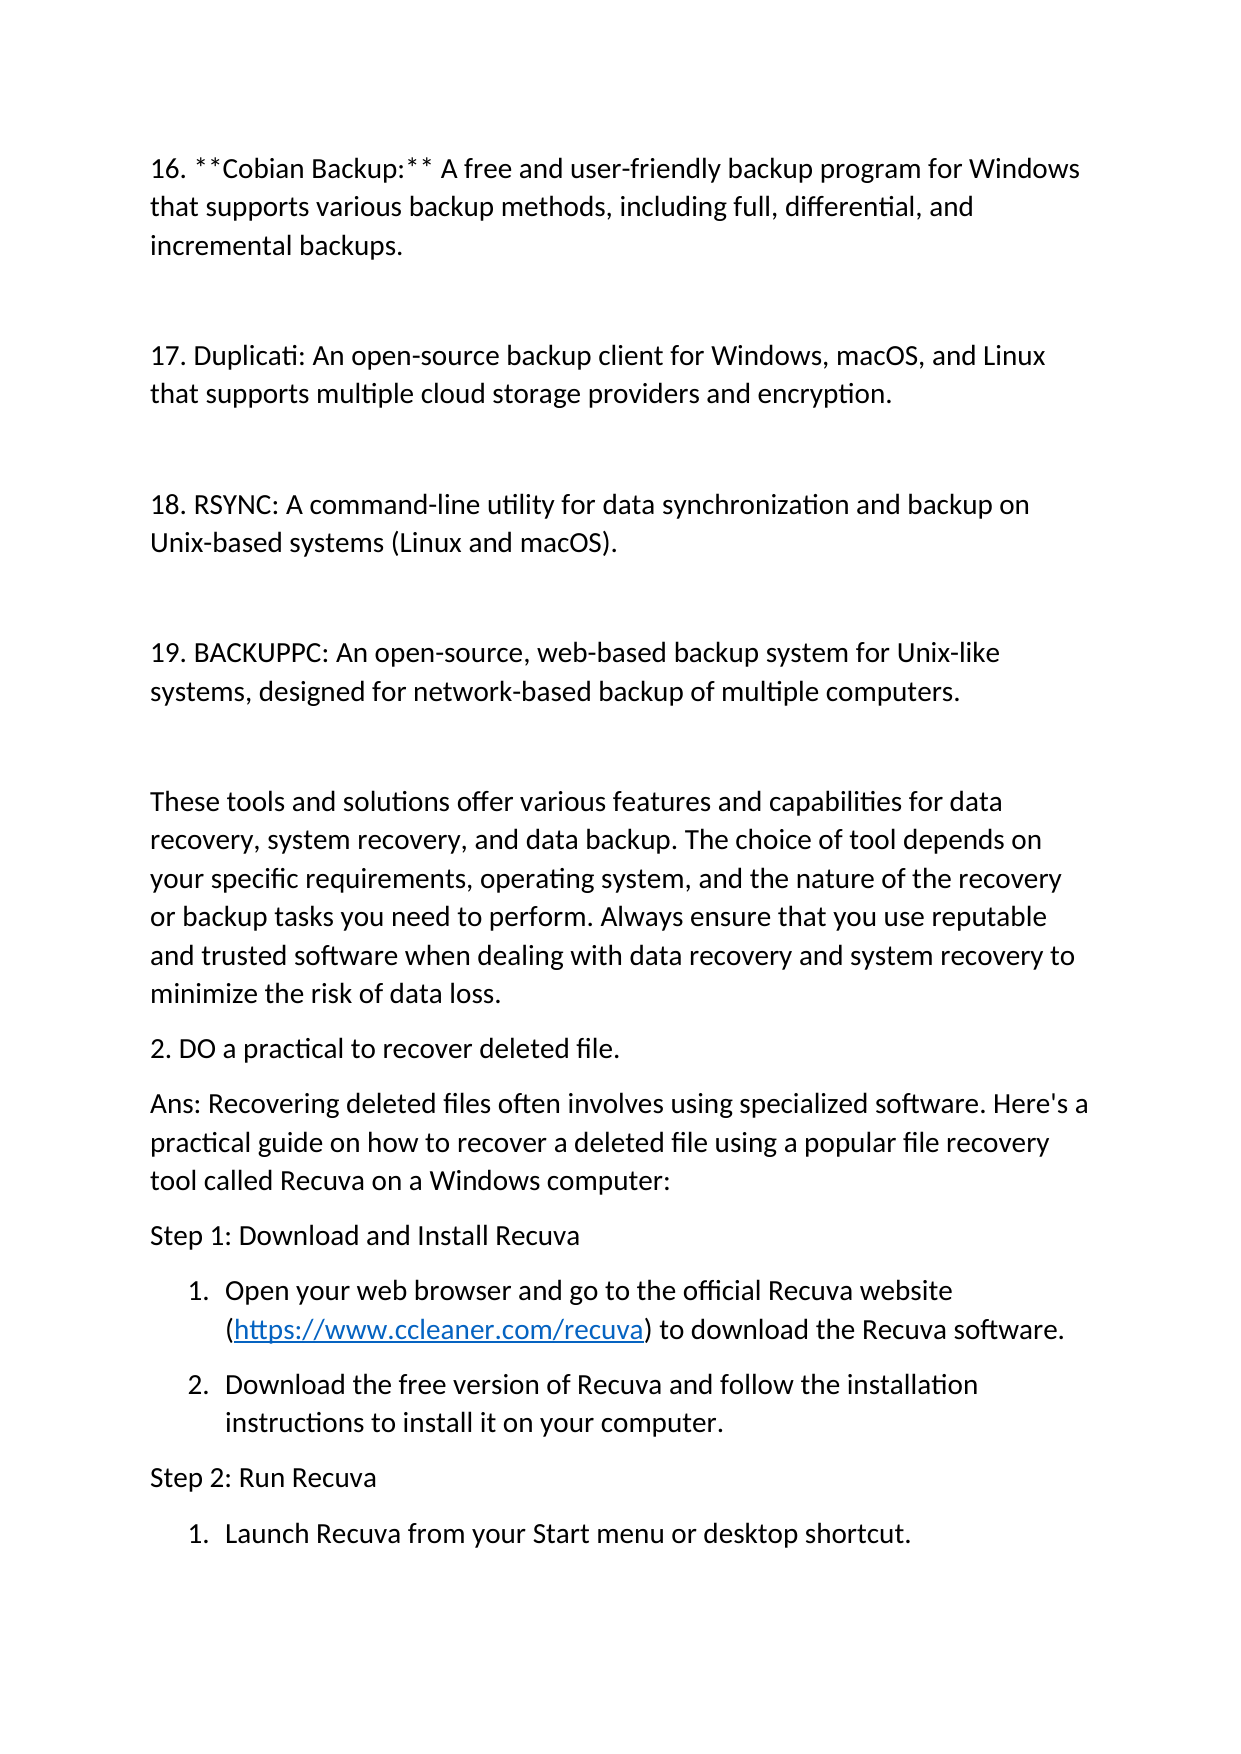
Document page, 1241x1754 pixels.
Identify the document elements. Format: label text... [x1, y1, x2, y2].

text 2. DO a practical to recover deleted file. [150, 1030, 1090, 1066]
text These tools and solutions offer various features and capabilities for data recovery, system recovery, and data backup. The choice of tool depends on your specific requirements, operating system, and the nature of the recovery or backup tasks you need to perform. Always ensure that you use reputable and trusted software when dealing with data recovery and system recovery to minimize the risk of data loss. [150, 783, 1090, 1011]
list Launch Recuva from your Start menu or desktop shortcut. [187, 1515, 1090, 1550]
text 17. Duplicati: An open-source backup client for Windows, macOS, and Linux that supports multiple cloud storage providers and encryption. [150, 337, 1090, 411]
text Ans: Recovering deleted files often involves using specialized software. Here's a practical guide on how to recover a deleted file using a popular file recovery tool called Recuva on a Windows computer: [150, 1085, 1090, 1198]
text 16. **Cobian Backup:** A free and user-friendly backup program for Windows that supports various backup methods, including full, differential, and incremental backups. [150, 150, 1090, 262]
list Open your web browser and go to the official Recuva website (https://www.ccleaner.com/recuva) to download the Recuva software. [187, 1272, 1090, 1347]
text Step 2: Run Recuva [150, 1459, 1090, 1495]
text 19. BackupPC: An open-source, web-based backup system for Unix-like systems, designed for network-based backup of multiple computers. [150, 634, 1090, 708]
text 18. rsync: A command-line utility for data synchronization and backup on Unix-based systems (Linux and macOS). [150, 486, 1090, 560]
text Step 1: Download and Install Recuva [150, 1217, 1090, 1253]
list Download the free version of Recuva and follow the installation instructions to install it on your computer. [187, 1366, 1090, 1440]
